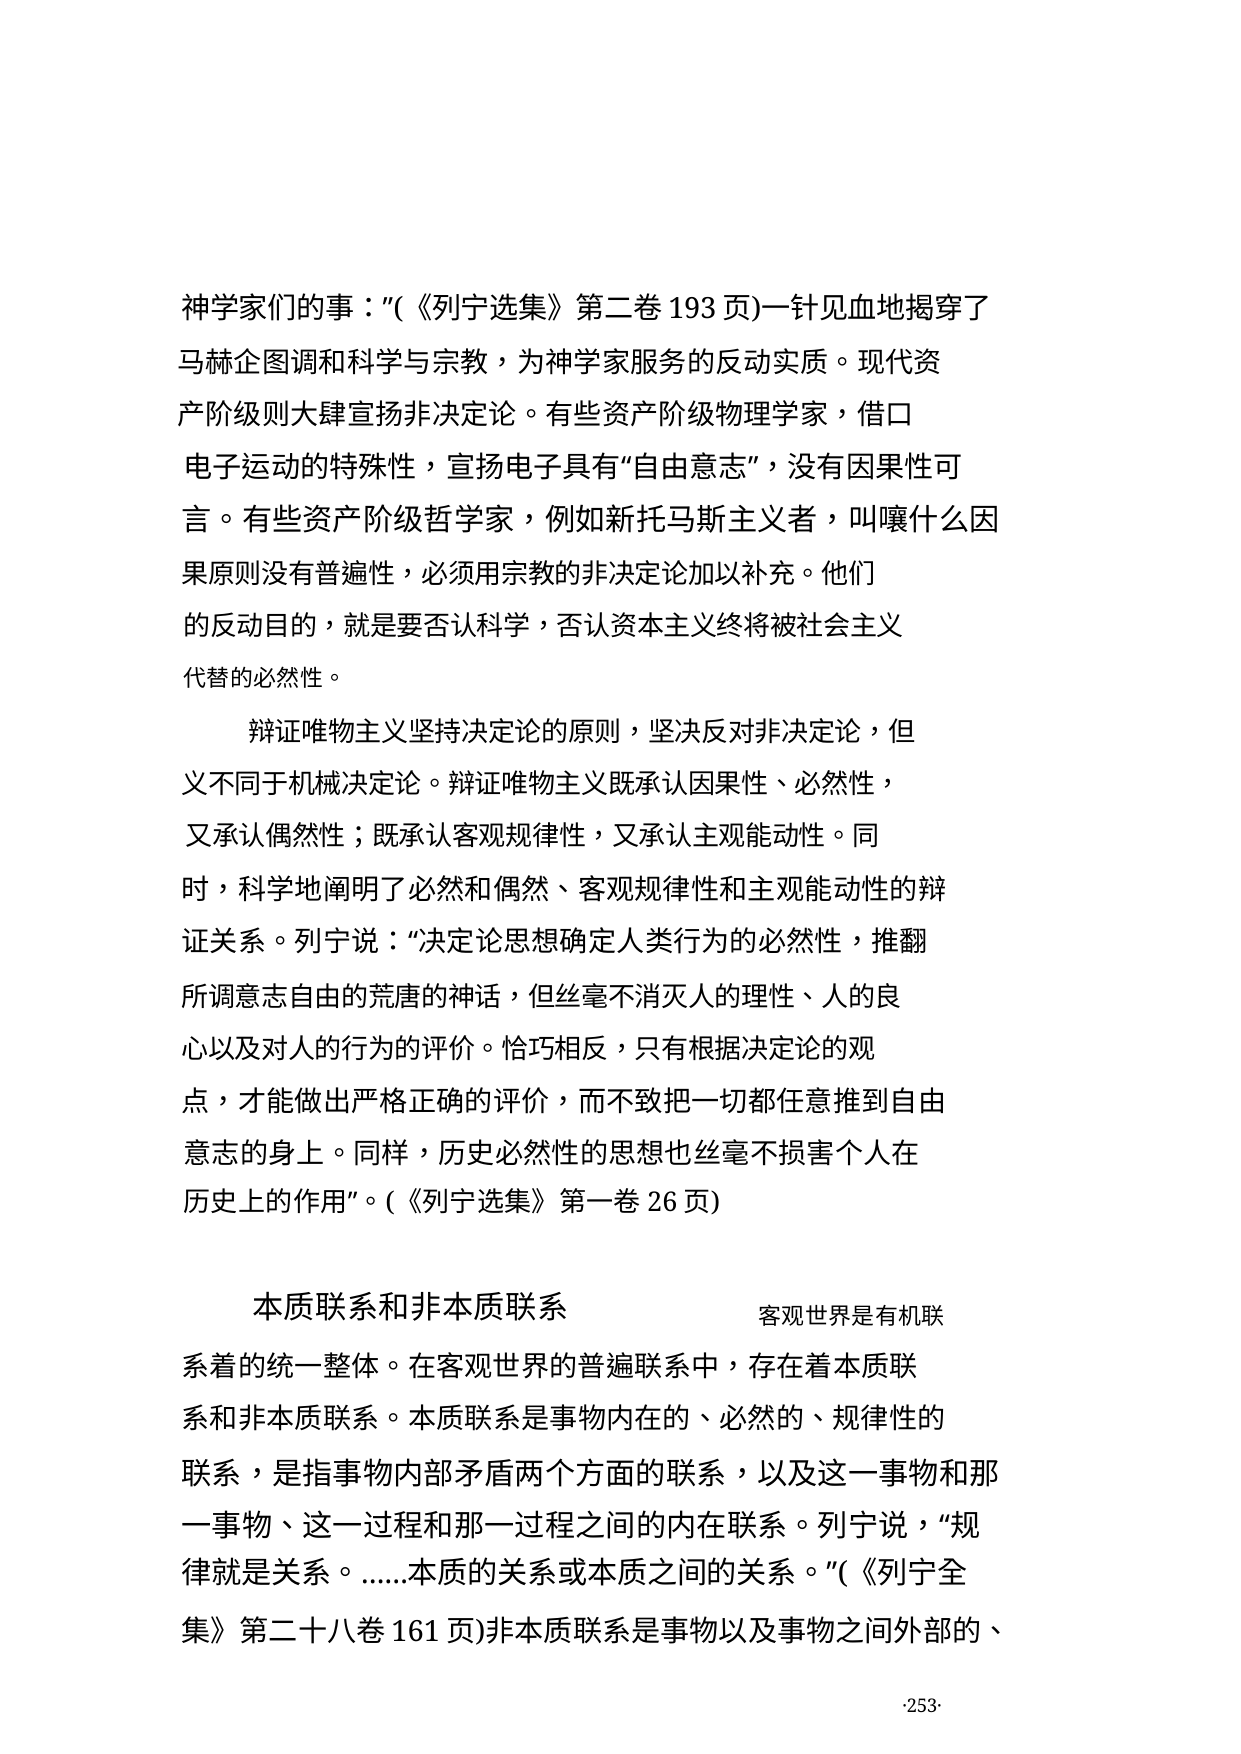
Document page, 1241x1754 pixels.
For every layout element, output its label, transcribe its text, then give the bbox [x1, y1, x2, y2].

text 的反动目的，就是要否认科学，否认资本主义终将被社会主义 [183, 614, 1124, 641]
text 马赫企图调和科学与宗教，为神学家服务的反动实质。现代资 [177, 349, 1124, 378]
text 产阶级则大肆宣扬非决定论。有些资产阶级物理学家，借口 [177, 402, 1124, 430]
text 所调意志自由的荒唐的神话，但丝毫不消灭人的理性、人的良 [181, 985, 1063, 1012]
text 一事物、这一过程和那一过程之间的内在联系。列宁说，“规 [181, 1512, 1126, 1542]
text 意志的身上。同样，历史必然性的思想也丝毫不损害个人在 [183, 1141, 1031, 1169]
text 心以及对人的行为的评价。恰巧相反，只有根据决定论的观 [181, 1037, 1063, 1064]
text 本质联系和非本质联系 [252, 1293, 616, 1325]
text 律就是关系。……本质的关系或本质之间的关系。”(《列宁全 [181, 1560, 1126, 1590]
text 辩证唯物主义坚持决定论的原则，坚决反对非决定论，但 [248, 720, 1063, 747]
text 电子运动的特殊性，宣扬电子具有“自由意志”，没有因果性可 [183, 454, 1124, 483]
text 代替的必然性。 [183, 668, 1124, 692]
text 又承认偶然性；既承认客观规律性，又承认主观能动性。同 [185, 824, 1063, 851]
text 义不同于机械决定论。辩证唯物主义既承认因果性、必然性， [181, 772, 1063, 799]
text 果原则没有普遍性，必须用宗教的非决定论加以补充。他们 [181, 562, 1124, 589]
text 证关系。列宁说：“决定论思想确定人类行为的必然性，推翻 [181, 929, 1063, 957]
text 系和非本质联系。本质联系是事物内在的、必然的、规律性的 [181, 1406, 1061, 1434]
text ·253· [902, 1697, 994, 1716]
text 集》第二十八卷161页)非本质联系是事物以及事物之间外部的、 [181, 1618, 1121, 1647]
text 系着的统一整体。在客观世界的普遍联系中，存在着本质联 [181, 1354, 1061, 1382]
text 时，科学地阐明了必然和偶然、客观规律性和主观能动性的辩 [181, 877, 1063, 905]
text 神学家们的事：”(《列宁选集》第二卷193页)一针见血地揭穿了 [181, 295, 1124, 324]
text 历史上的作用”。(《列宁选集》第一卷26页) [183, 1189, 1031, 1217]
text 点，才能做出严格正确的评价，而不致把一切都任意推到自由 [181, 1089, 1063, 1117]
text 言。有些资产阶级哲学家，例如新托马斯主义者，叫嚷什么因 [181, 506, 1124, 536]
text 客观世界是有机联 [758, 1306, 979, 1329]
text 联系，是指事物内部矛盾两个方面的联系，以及这一事物和那 [181, 1460, 1126, 1490]
